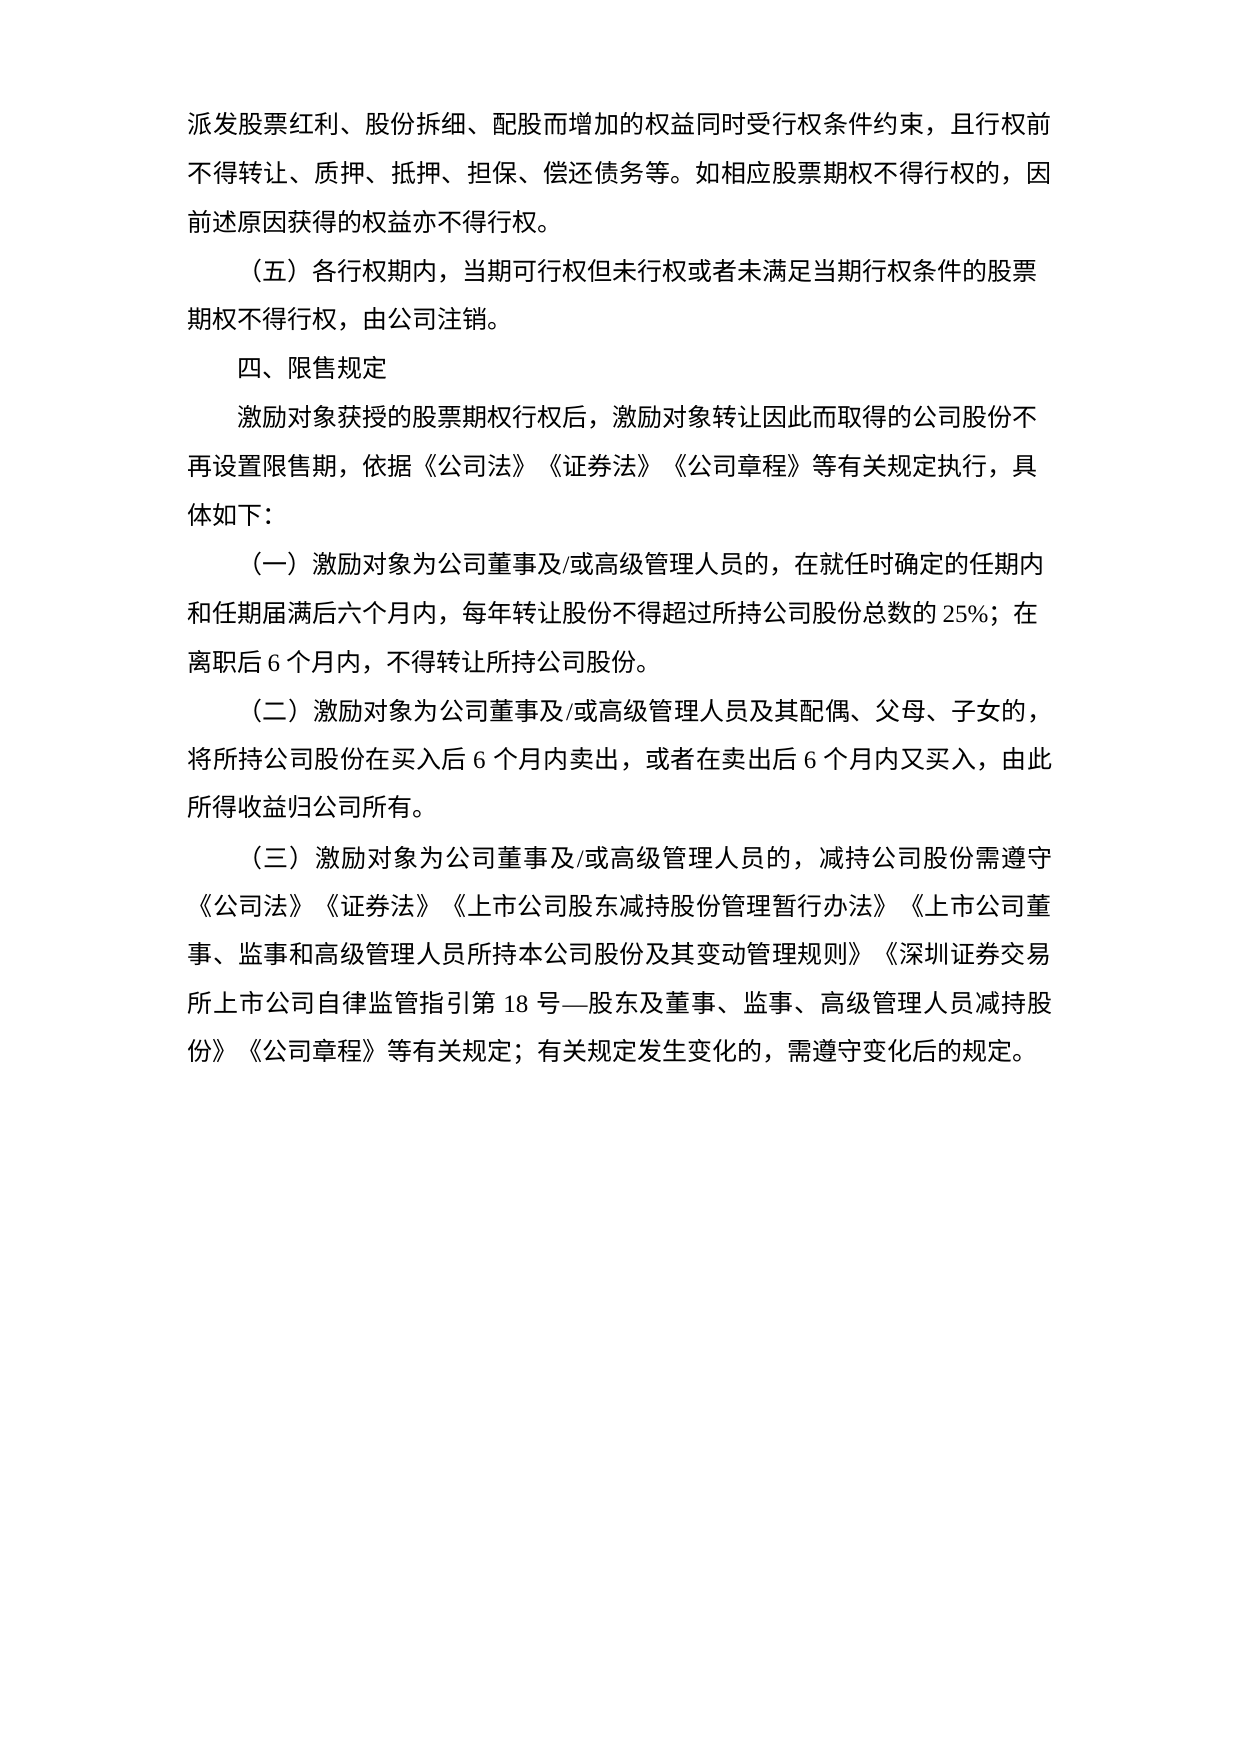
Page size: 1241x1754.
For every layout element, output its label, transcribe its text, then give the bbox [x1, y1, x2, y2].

text （五）各行权期内，当期可行权但未行权或者未满足当期行权条件的股票期权不得行权，由公司注销。 [187, 241, 1060, 339]
text 派发股票红利、股份拆细、配股而增加的权益同时受行权条件约束，且行权前不得转让、质押、抵押、担保、偿还债务等。如相应股票期权不得行权的，因前述原因获得的权益亦不得行权。 [187, 95, 1053, 241]
text （三）激励对象为公司董事及/或高级管理人员的，减持公司股份需遵守《公司法》《证券法》《上市公司股东减持股份管理暂行办法》《上市公司董事、监事和高级管理人员所持本公司股份及其变动管理规则》《深圳证券交易所上市公司自律监管指引第18 号—股东及董事、监事、高级管理人员减持股份》《公司章程》等有关规定；有关规定发生变化的，需遵守变化后的规定。 [187, 828, 1053, 1070]
text 四、限售规定 激励对象获授的股票期权行权后，激励对象转让因此而取得的公司股份不再设置限售期，依据《公司法》《证券法》《公司章程》等有关规定执行，具体如下： （一）激励对象为公司董事及/或高级管理人员的，在就任时确定的任期内和任期届满后六个月内，每年转让股份不得超过所持公司股份总数的25%；在离职后6 个月内，不得转让所持公司股份。 [187, 339, 1060, 681]
text （二）激励对象为公司董事及/或高级管理人员及其配偶、父母、子女的，将所持公司股份在买入后6 个月内卖出，或者在卖出后6 个月内又买入，由此所得收益归公司所有。 [187, 682, 1053, 826]
